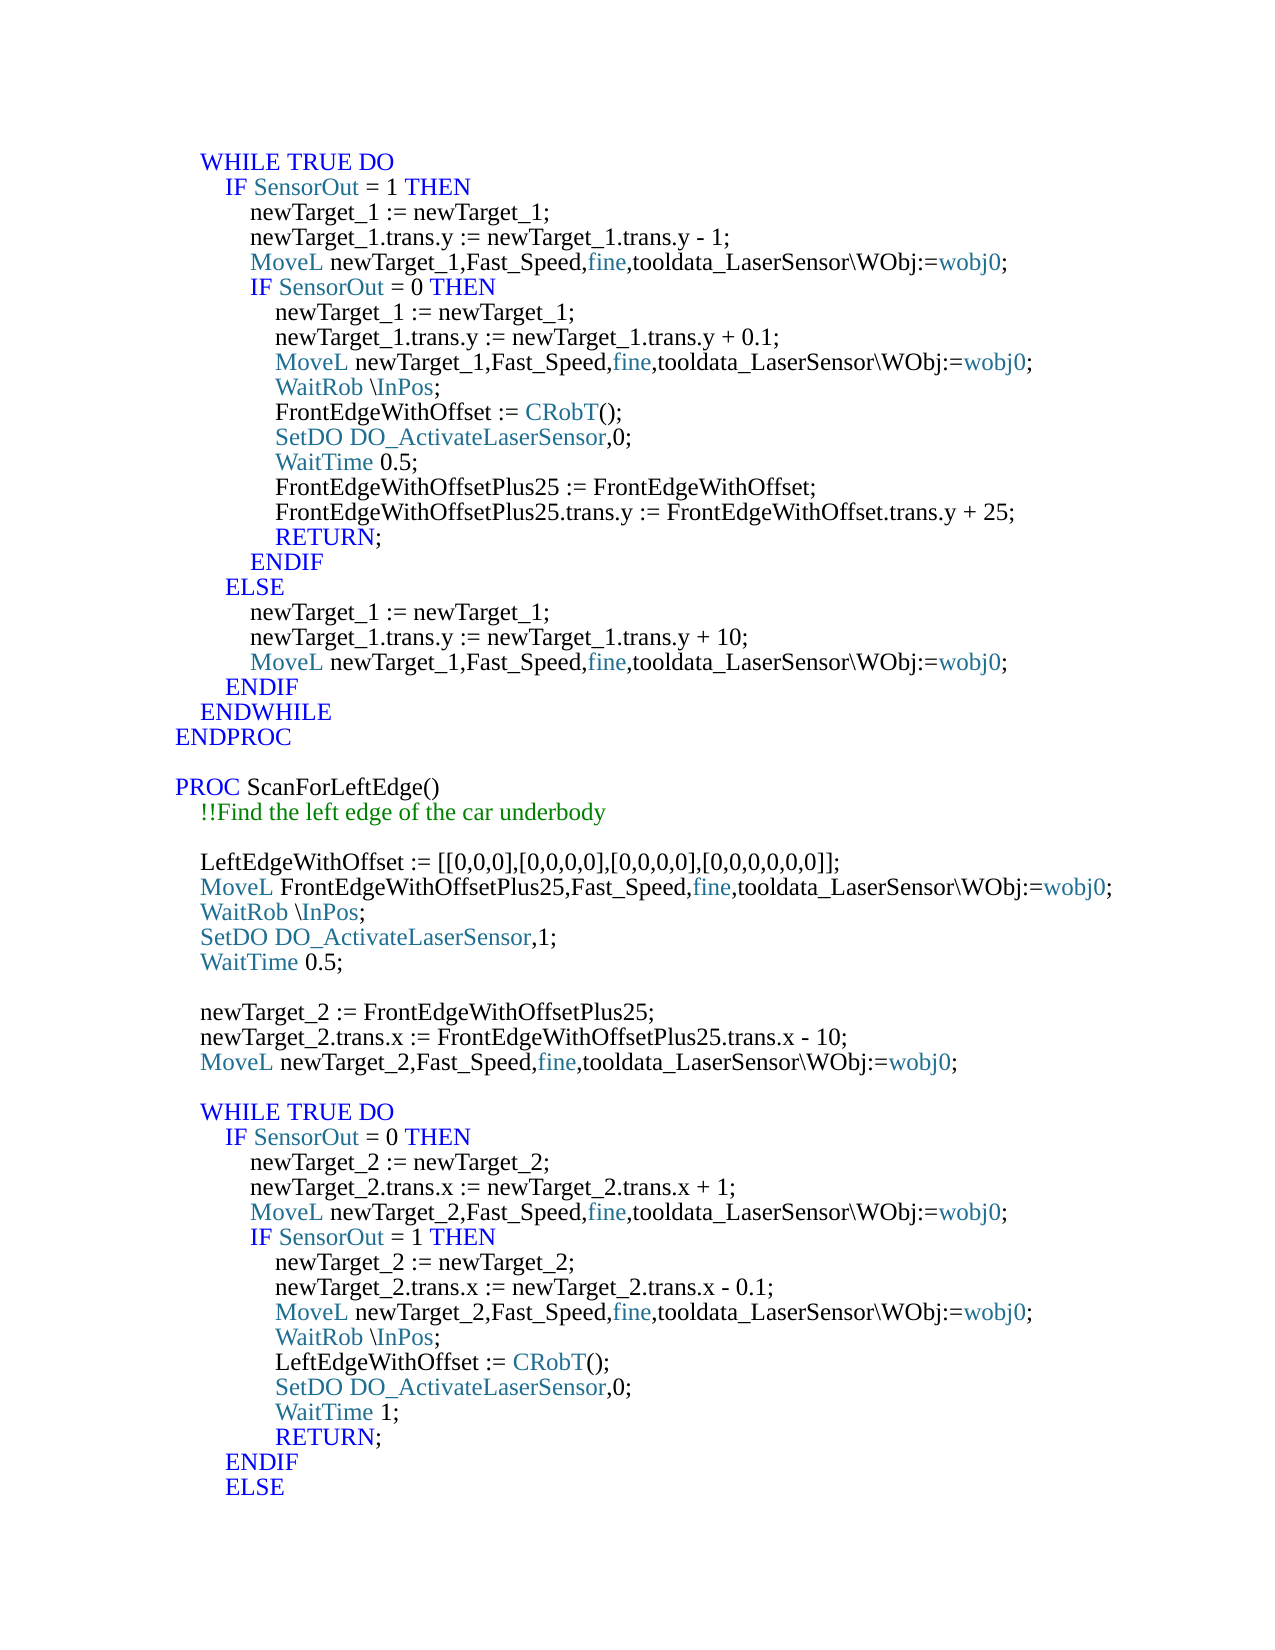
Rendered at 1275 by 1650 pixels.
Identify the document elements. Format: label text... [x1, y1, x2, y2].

text IF SensorOut = 0 THEN [150, 275, 1125, 300]
text ENDIF [150, 1450, 1125, 1475]
text LeftEdgeWithOffset := CRobT(); [150, 1350, 1125, 1375]
text WHILE TRUE DO [150, 150, 1125, 175]
text ENDIF [150, 675, 1125, 700]
text newTarget_1 := newTarget_1; [150, 600, 1125, 625]
text newTarget_2 := FrontEdgeWithOffsetPlus25; [150, 1000, 1125, 1025]
text MoveL newTarget_1,Fast_Speed,fine,tooldata_LaserSensor\WObj:=wobj0; [150, 350, 1125, 375]
text IF SensorOut = 0 THEN [150, 1125, 1125, 1150]
text SetDO DO_ActivateLaserSensor,0; [150, 1375, 1125, 1400]
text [150, 250, 1125, 275]
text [150, 1300, 1125, 1325]
text MoveL newTarget_2,Fast_Speed,fine,tooldata_LaserSensor\WObj:=wobj0; [150, 1050, 1125, 1075]
text ENDWHILE [150, 700, 1125, 725]
text ELSE [150, 575, 1125, 600]
text FrontEdgeWithOffsetPlus25 := FrontEdgeWithOffset; [150, 475, 1125, 500]
text SetDO DO_ActivateLaserSensor,0; [150, 425, 1125, 450]
text MoveL FrontEdgeWithOffsetPlus25,Fast_Speed,fine,tooldata_LaserSensor\WObj:=wobj0; [150, 875, 1125, 900]
text WaitRob \InPos; [150, 900, 1125, 925]
text newTarget_2 := newTarget_2; [150, 1150, 1125, 1175]
text WaitTime 0.5; [150, 950, 1125, 975]
text WHILE TRUE DO [150, 1100, 1125, 1125]
text IF SensorOut = 1 THEN [150, 175, 1125, 200]
text RETURN; [150, 525, 1125, 550]
text FrontEdgeWithOffsetPlus25.trans.y := FrontEdgeWithOffset.trans.y + 25; [150, 500, 1125, 525]
text newTarget_1.trans.y := newTarget_1.trans.y - 1; [150, 225, 1125, 250]
text ENDPROC [150, 725, 1125, 750]
text MoveL newTarget_1,Fast_Speed,fine,tooldata_LaserSensor\WObj:=wobj0; [150, 650, 1125, 675]
text newTarget_1.trans.y := newTarget_1.trans.y + 0.1; [150, 325, 1125, 350]
text !!Find the left edge of the car underbody [150, 800, 1125, 825]
text ENDIF [150, 550, 1125, 575]
text newTarget_2 := newTarget_2; [150, 1250, 1125, 1275]
text LeftEdgeWithOffset := [[0,0,0],[0,0,0,0],[0,0,0,0],[0,0,0,0,0,0]]; [150, 850, 1125, 875]
text WaitTime 0.5; [150, 450, 1125, 475]
text IF SensorOut = 1 THEN [150, 1225, 1125, 1250]
text SetDO DO_ActivateLaserSensor,1; [150, 925, 1125, 950]
text WaitRob \InPos; [150, 375, 1125, 400]
text MoveL newTarget_2,Fast_Speed,fine,tooldata_LaserSensor\WObj:=wobj0; [150, 1200, 1125, 1225]
text newTarget_2.trans.x := newTarget_2.trans.x + 1; [150, 1175, 1125, 1200]
text newTarget_1 := newTarget_1; [150, 300, 1125, 325]
text WaitTime 1; [150, 1400, 1125, 1425]
text FrontEdgeWithOffset := CRobT(); [150, 400, 1125, 425]
text newTarget_2.trans.x := FrontEdgeWithOffsetPlus25.trans.x - 10; [150, 1025, 1125, 1050]
text newTarget_2.trans.x := newTarget_2.trans.x - 0.1; [150, 1275, 1125, 1300]
text WaitRob \InPos; [150, 1325, 1125, 1350]
text newTarget_1 := newTarget_1; [150, 200, 1125, 225]
text RETURN; [150, 1425, 1125, 1450]
text newTarget_1.trans.y := newTarget_1.trans.y + 10; [150, 625, 1125, 650]
text ELSE [150, 1475, 1125, 1500]
text PROC ScanForLeftEdge() [150, 775, 1125, 800]
